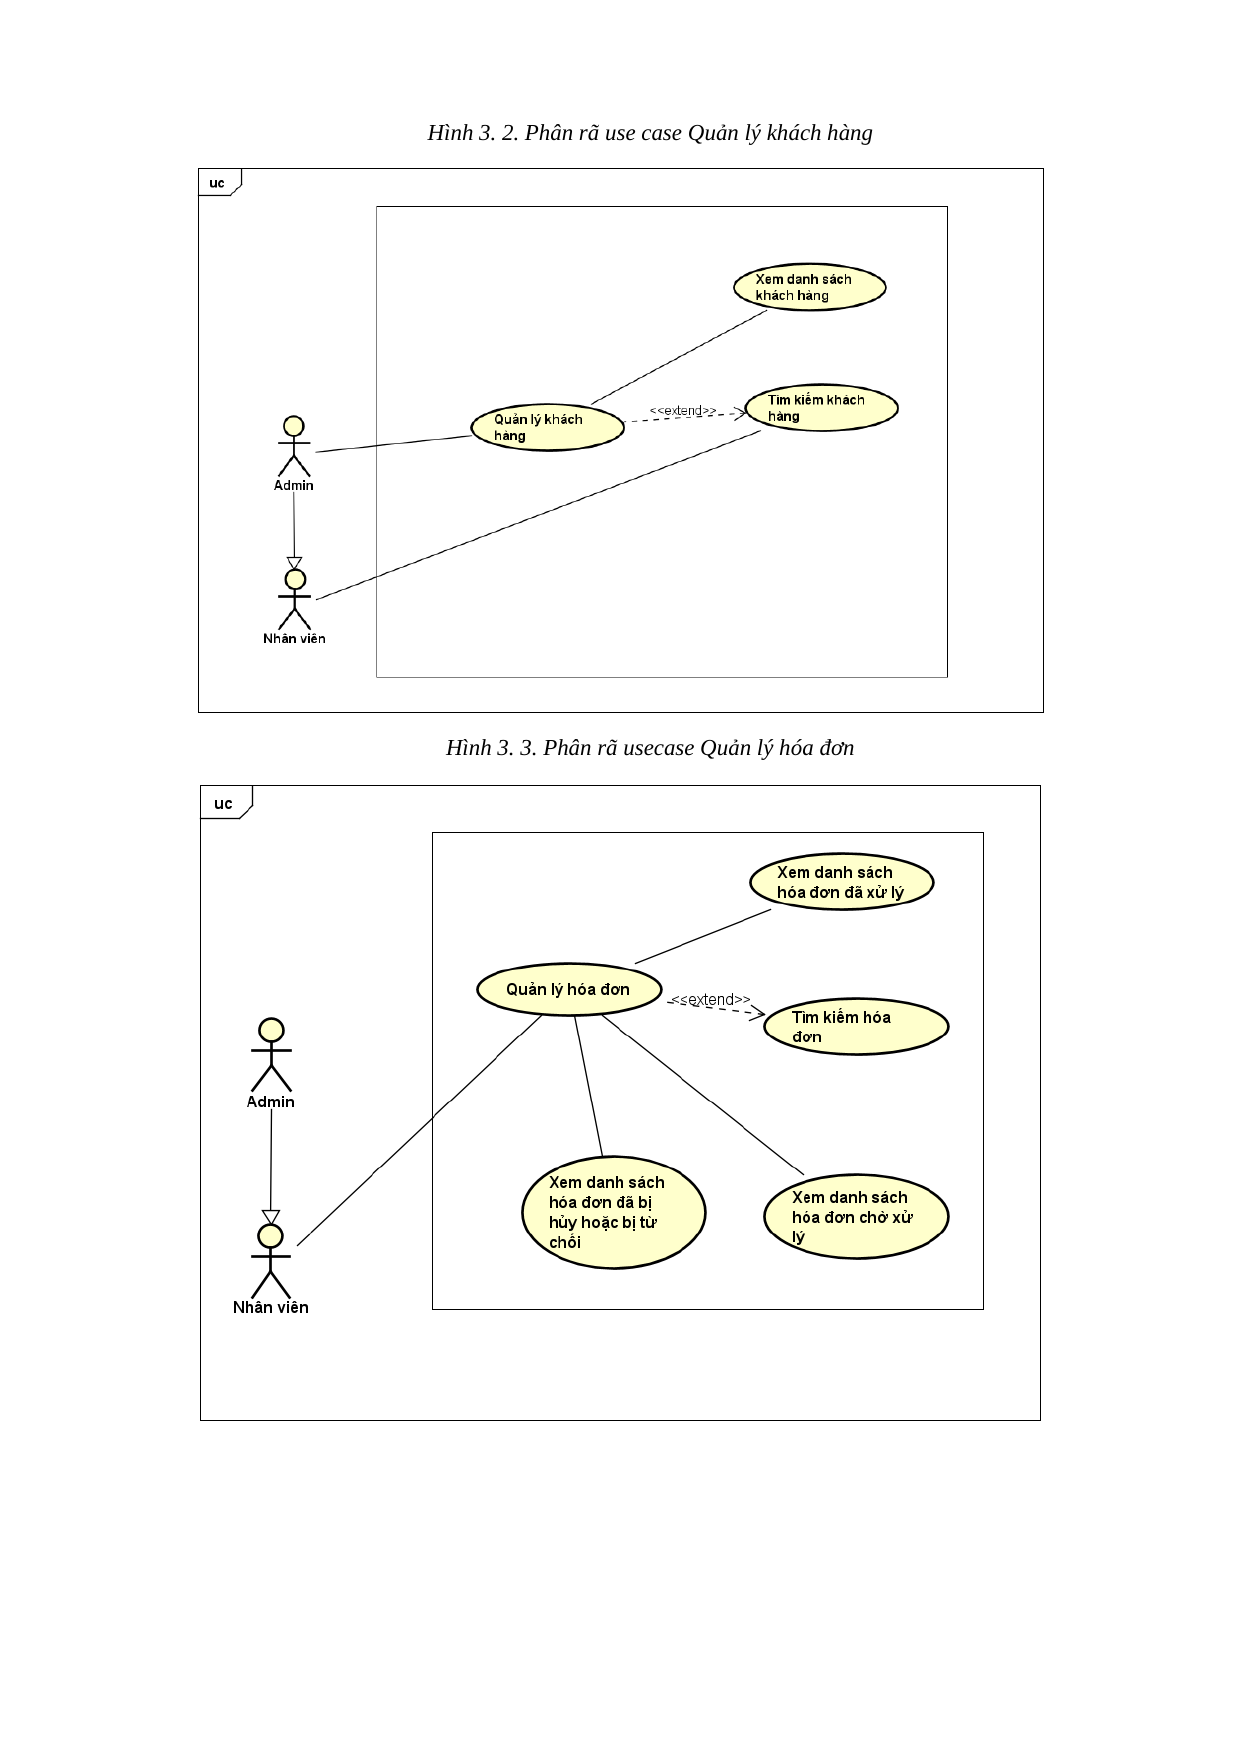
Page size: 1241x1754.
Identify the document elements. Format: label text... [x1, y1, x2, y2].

picture [187, 772, 1053, 1432]
text Hình 3. 2. Phân rã use case Quản lý khách hàng [187, 118, 1113, 145]
text Hình 3. 3. Phân rã usecase Quản lý hóa đơn [187, 734, 1113, 760]
picture [187, 157, 1053, 722]
